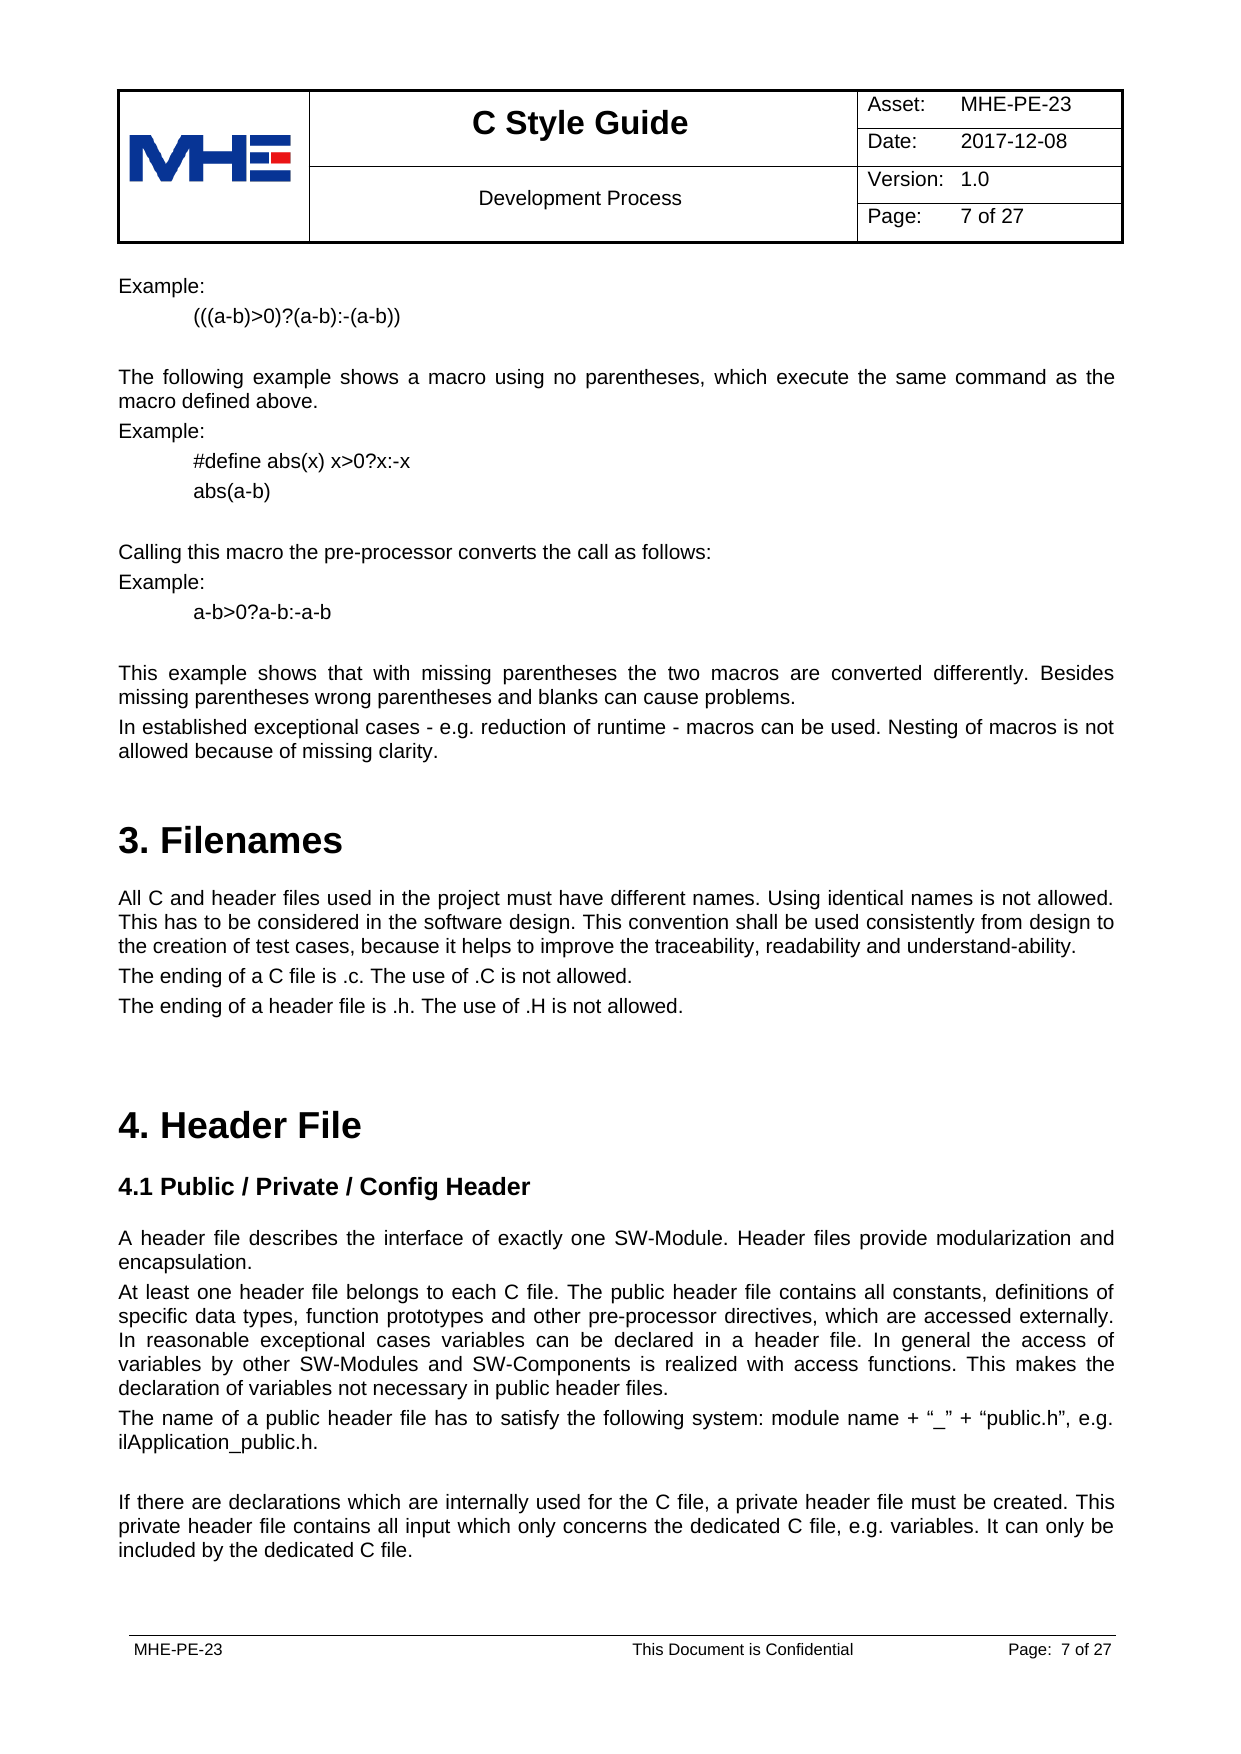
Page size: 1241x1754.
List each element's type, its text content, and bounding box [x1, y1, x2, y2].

text In established exceptional cases - e.g. reduction of runtime - macros can be used. Nesting of macros is not allowed because of missing clarity. [118, 715, 1116, 763]
text This example shows that with missing parentheses the two macros are converted differently. Besides missing parentheses wrong parentheses and blanks can cause problems. [118, 661, 1116, 708]
text abs(a-b) [118, 479, 1116, 503]
text #define abs(x) x>0?x:-x [118, 449, 1116, 473]
text If there are declarations which are internally used for the C file, a private header file must be created. This private header file contains all input which only concerns the dedicated C file, e.g. variables. It can only be included by the dedicated C file. [118, 1490, 1116, 1562]
text A header file describes the interface of exactly one SW-Module. Header files provide modularization and encapsulation. [118, 1226, 1116, 1273]
text The ending of a C file is .c. The use of .C is not allowed. [118, 964, 1116, 988]
text a-b>0?a-b:-a-b [118, 600, 1116, 624]
subtitle Header File [118, 1104, 1122, 1147]
picture [129, 135, 292, 186]
text All C and header files used in the project must have different names. Using identical names is not allowed. This has to be considered in the software design. This convention shall be used consistently from design to the creation of test cases, because it helps to improve the traceability, readability and understand-ability. [118, 886, 1116, 958]
text Example: [118, 419, 1116, 443]
text Calling this macro the pre-processor converts the call as follows: [118, 540, 1116, 564]
subtitle Filenames [118, 818, 1122, 861]
text Example: [118, 570, 1116, 594]
text At least one header file belongs to each C file. The public header file contains all constants, definitions of specific data types, function prototypes and other pre-processor directives, which are accessed externally. In reasonable exceptional cases variables can be declared in a header file. In general the access of variables by other SW-Modules and SW-Components is realized with access functions. This makes the declaration of variables not necessary in public header files. [118, 1280, 1116, 1399]
text Example: [118, 274, 1116, 298]
subtitle Public / Private / Config Header [118, 1172, 1122, 1201]
text The following example shows a macro using no parentheses, which execute the same command as the macro defined above. [118, 365, 1116, 413]
text The name of a public header file has to satisfy the following system: module name + “_” + “public.h”, e.g. ilApplication_public.h. [118, 1406, 1116, 1454]
text The ending of a header file is .h. The use of .H is not allowed. [118, 994, 1116, 1018]
text (((a-b)>0)?(a-b):-(a-b)) [118, 304, 1116, 328]
